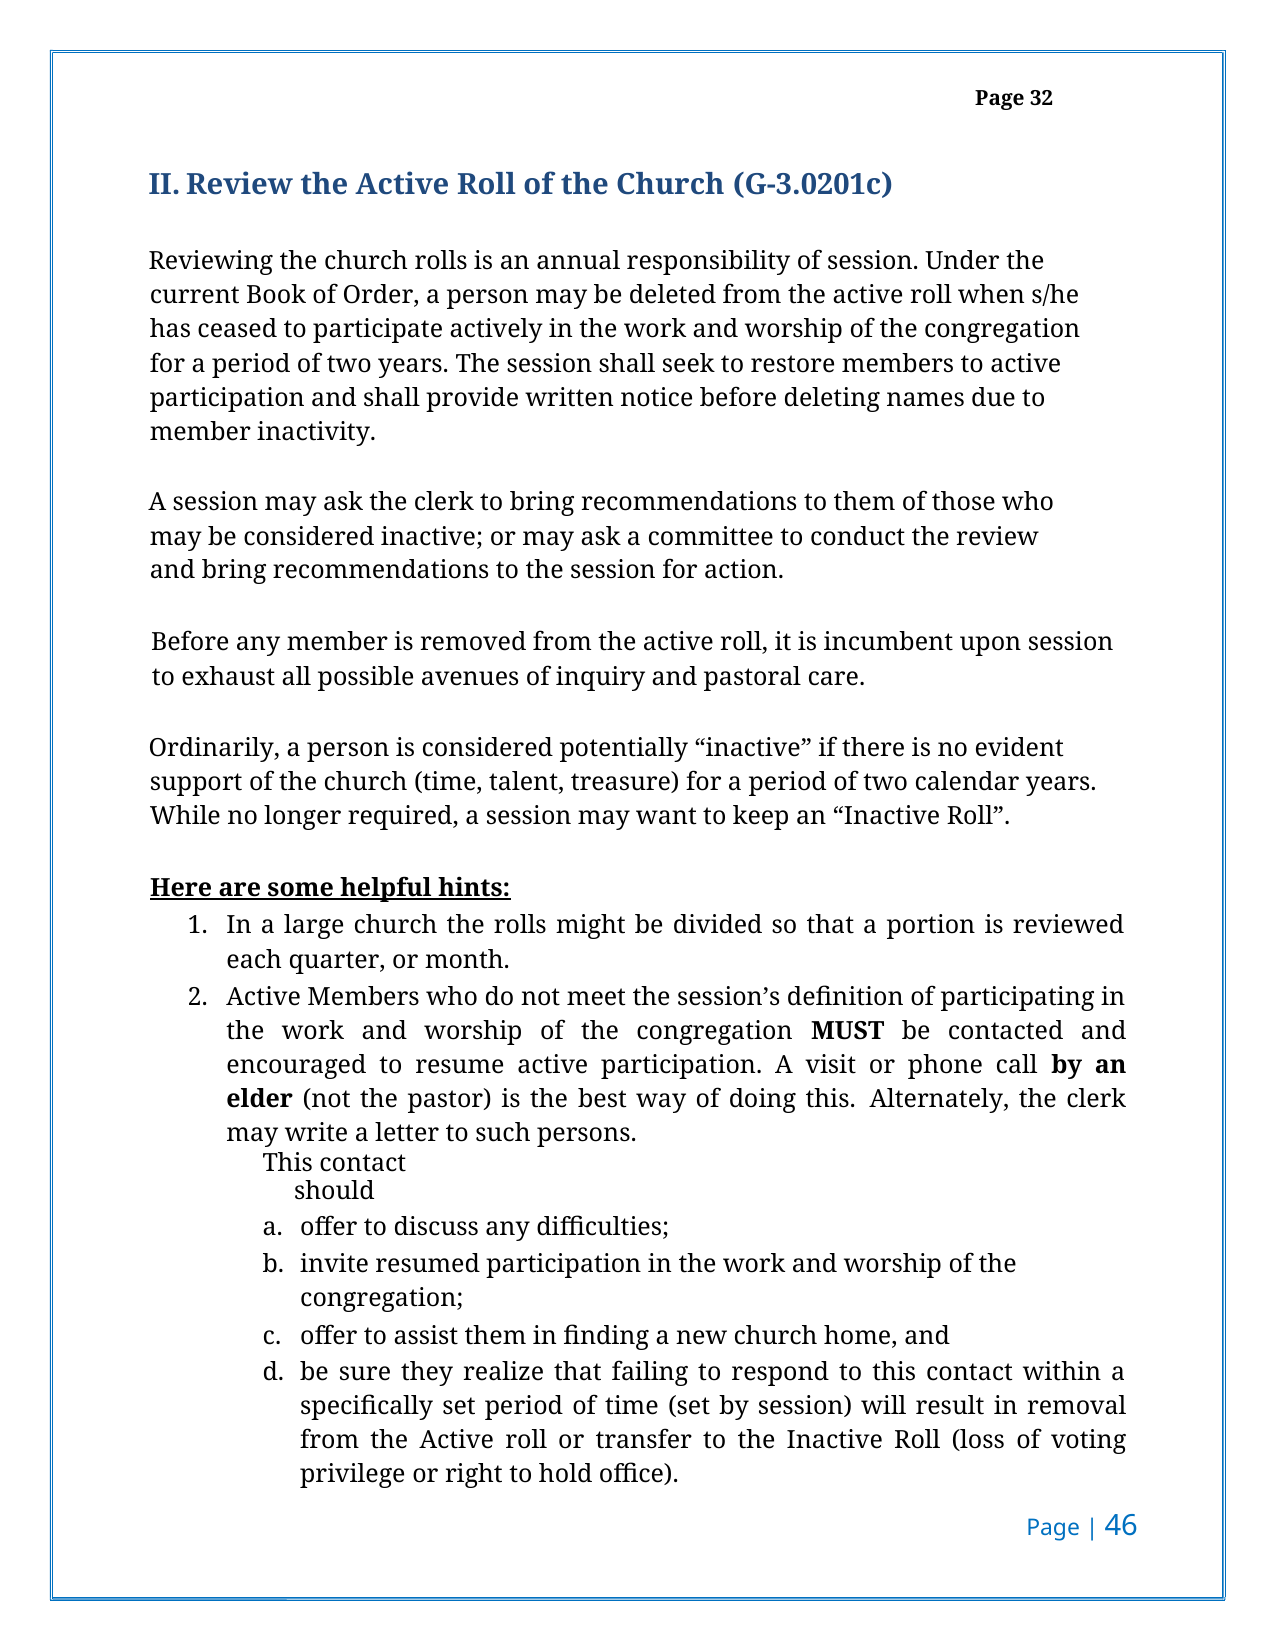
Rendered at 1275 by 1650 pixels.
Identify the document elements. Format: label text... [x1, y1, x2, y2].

list Active Members who do not meet the session’s definition of participating in the work and worship of the congregation MUST be contacted and encouraged to resume active participation. A visit or phone call by an elder (not the pastor) is the best way of doing this. Alternately, the clerk may write a letter to such persons. [187, 978, 1126, 1148]
text Before any member is removed from the active roll, it is incumbent upon session to exhaust all possible avenues of inquiry and pastoral care. [151, 623, 1137, 693]
list In a large church the rolls might be divided so that a portion is reviewed each quarter, or month. [187, 907, 1125, 976]
text Page 32 [150, 83, 1137, 111]
text Reviewing the church rolls is an annual responsibility of session. Under the current Book of Order, a person may be deleted from the active roll when s/he has ceased to participate actively in the work and worship of the congregation for a period of two years. The session shall seek to restore members to active participation and shall provide written notice before deleting names due to member inactivity. [148, 243, 1083, 447]
list offer to discuss any difficulties; [262, 1209, 1137, 1243]
text This contact should [224, 1148, 444, 1205]
list be sure they realize that failing to respond to this contact within a specifically set period of time (set by session) will result in removal from the Active roll or transfer to the Inactive Roll (loss of voting privilege or right to hold office). [262, 1354, 1127, 1490]
subtitle Review the Active Roll of the Church (G-3.0201c) [148, 164, 1137, 203]
list offer to assist them in finding a new church home, and [262, 1317, 1137, 1351]
text A session may ask the clerk to bring recommendations to them of those who may be considered inactive; or may ask a committee to conduct the review and bring recommendations to the session for action. [148, 484, 1072, 586]
subtitle Here are some helpful hints: [150, 869, 1137, 903]
list invite resumed participation in the work and worship of the congregation; [262, 1246, 1137, 1314]
text Ordinarily, a person is considered potentially “inactive” if there is no evident support of the church (time, talent, treasure) for a period of two calendar years. While no longer required, a session may want to keep an “Inactive Roll”. [148, 730, 1137, 832]
